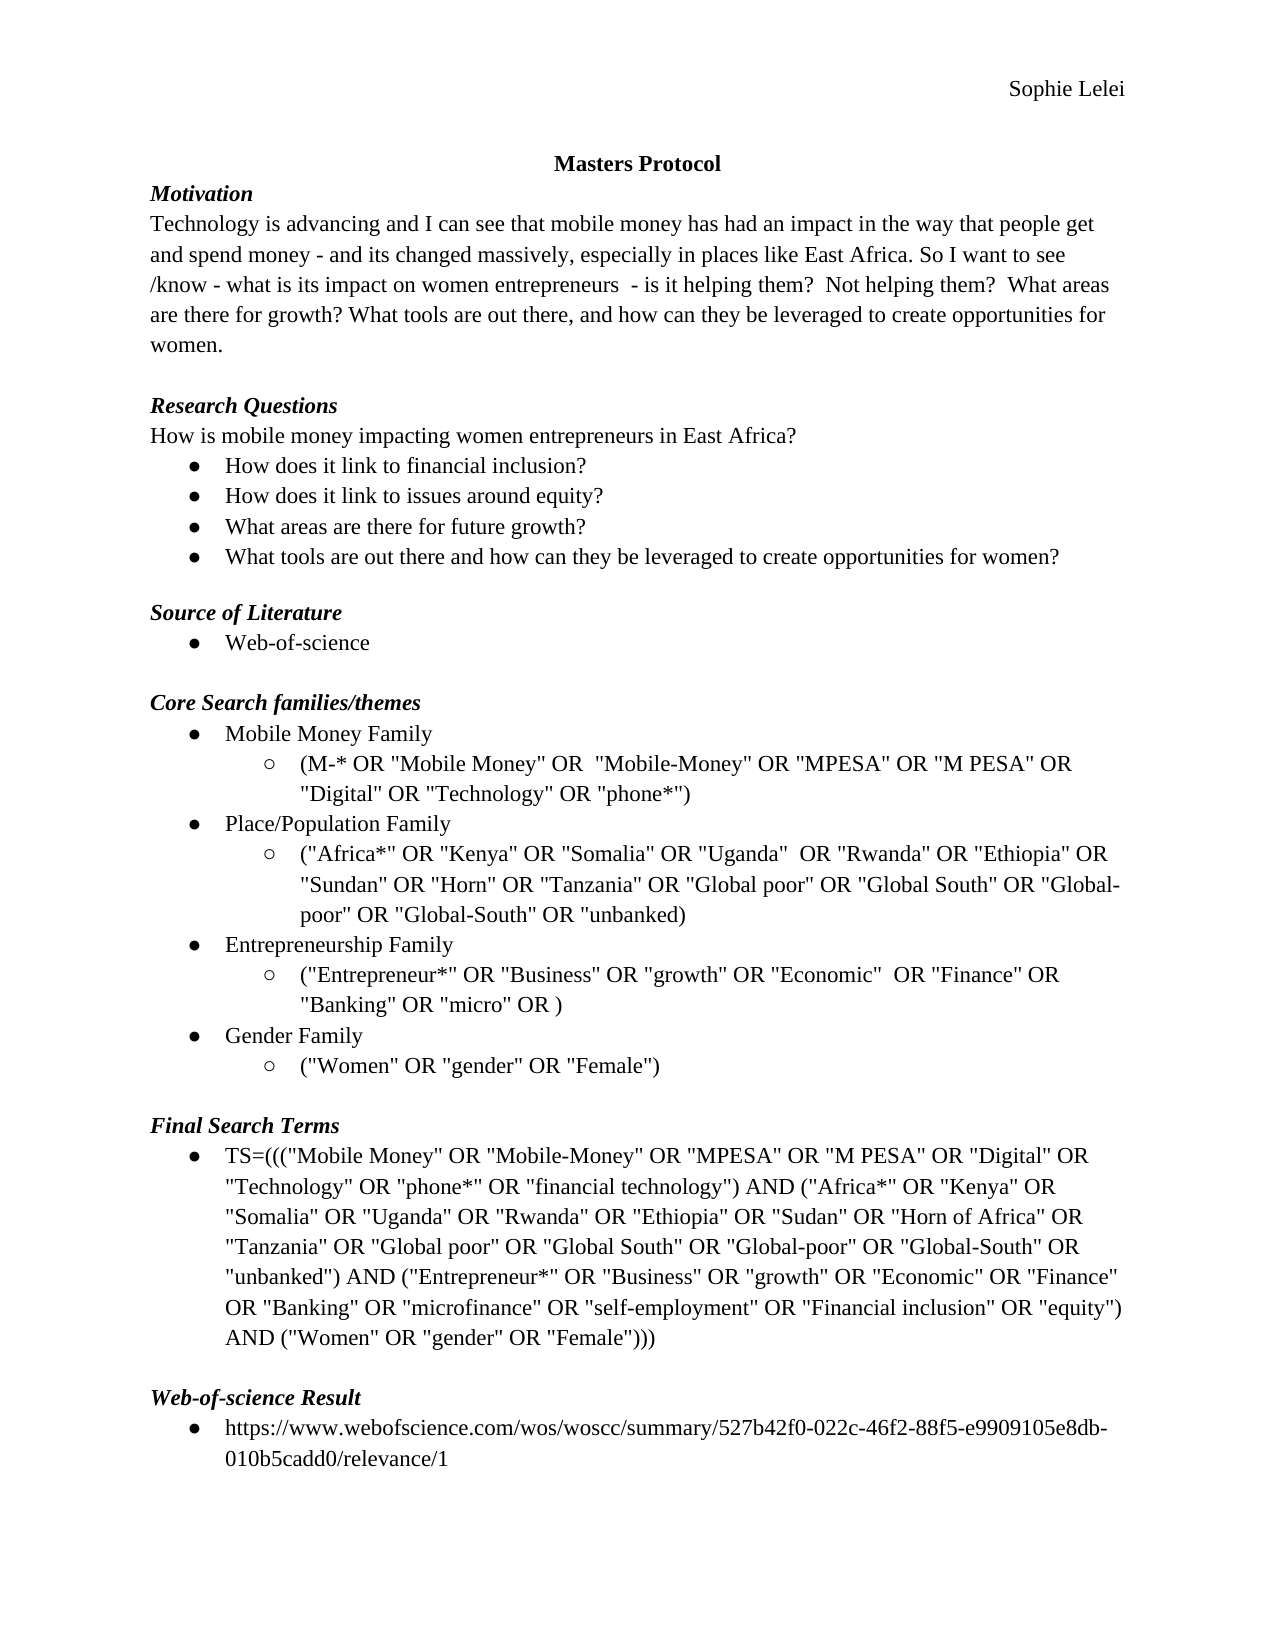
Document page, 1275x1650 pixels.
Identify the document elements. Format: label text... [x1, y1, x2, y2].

list TS=((("Mobile Money" OR "Mobile-Money" OR "MPESA" OR "M PESA" OR "Digital" OR "Technology" OR "phone*" OR "financial technology") AND ("Africa*" OR "Kenya" OR "Somalia" OR "Uganda" OR "Rwanda" OR "Ethiopia" OR "Sudan" OR "Horn of Africa" OR "Tanzania" OR "Global poor" OR "Global South" OR "Global-poor" OR "Global-South" OR "unbanked") AND ("Entrepreneur*" OR "Business" OR "growth" OR "Economic" OR "Finance" OR "Banking" OR "microfinance" OR "self-employment" OR "Financial inclusion" OR "equity") AND ("Women" OR "gender" OR "Female"))) [187, 1142, 1125, 1350]
text Source of Literature [150, 599, 1125, 625]
list What tools are out there and how can they be leveraged to create opportunities for women? [187, 543, 1125, 570]
list ("Women" OR "gender" OR "Female") [262, 1052, 1125, 1078]
text Web-of-science Result [150, 1384, 1125, 1411]
text Core Search families/themes [150, 689, 1125, 716]
text Technology is advancing and I can see that mobile money has had an impact in the way that people get and spend money - and its changed massively, especially in places like East Africa. So I want to see /know - what is its impact on women entrepreneurs - is it helping them? Not helping them? What areas are there for growth? What tools are out there, and how can they be leveraged to create opportunities for women. [150, 210, 1125, 358]
list (M-* OR "Mobile Money" OR "Mobile-Money" OR "MPESA" OR "M PESA" OR "Digital" OR "Technology" OR "phone*") [262, 750, 1125, 806]
list How does it link to financial inclusion? [187, 452, 1125, 478]
list Place/Population Family [187, 810, 1125, 837]
text Masters Protocol [150, 150, 1125, 176]
text Final Search Terms [150, 1112, 1125, 1139]
text Motivation [150, 180, 1125, 207]
list How does it link to issues around equity? [187, 482, 1125, 509]
list ("Africa*" OR "Kenya" OR "Somalia" OR "Uganda" OR "Rwanda" OR "Ethiopia" OR "Sundan" OR "Horn" OR "Tanzania" OR "Global poor" OR "Global South" OR "Global-poor" OR "Global-South" OR "unbanked) [262, 840, 1125, 927]
list Web-of-science [187, 629, 1125, 655]
text Research Questions [150, 392, 1125, 418]
list Gender Family [187, 1022, 1125, 1048]
list Entrepreneurship Family [187, 931, 1125, 957]
list ("Entrepreneur*" OR "Business" OR "growth" OR "Economic" OR "Finance" OR "Banking" OR "micro" OR ) [262, 961, 1125, 1018]
list https://www.webofscience.com/wos/woscc/summary/527b42f0-022c-46f2-88f5-e9909105e8db-010b5cadd0/relevance/1 [187, 1414, 1125, 1471]
text How is mobile money impacting women entrepreneurs in East Africa? [150, 422, 1125, 448]
list What areas are there for future growth? [187, 513, 1125, 539]
list Mobile Money Family [187, 719, 1125, 746]
